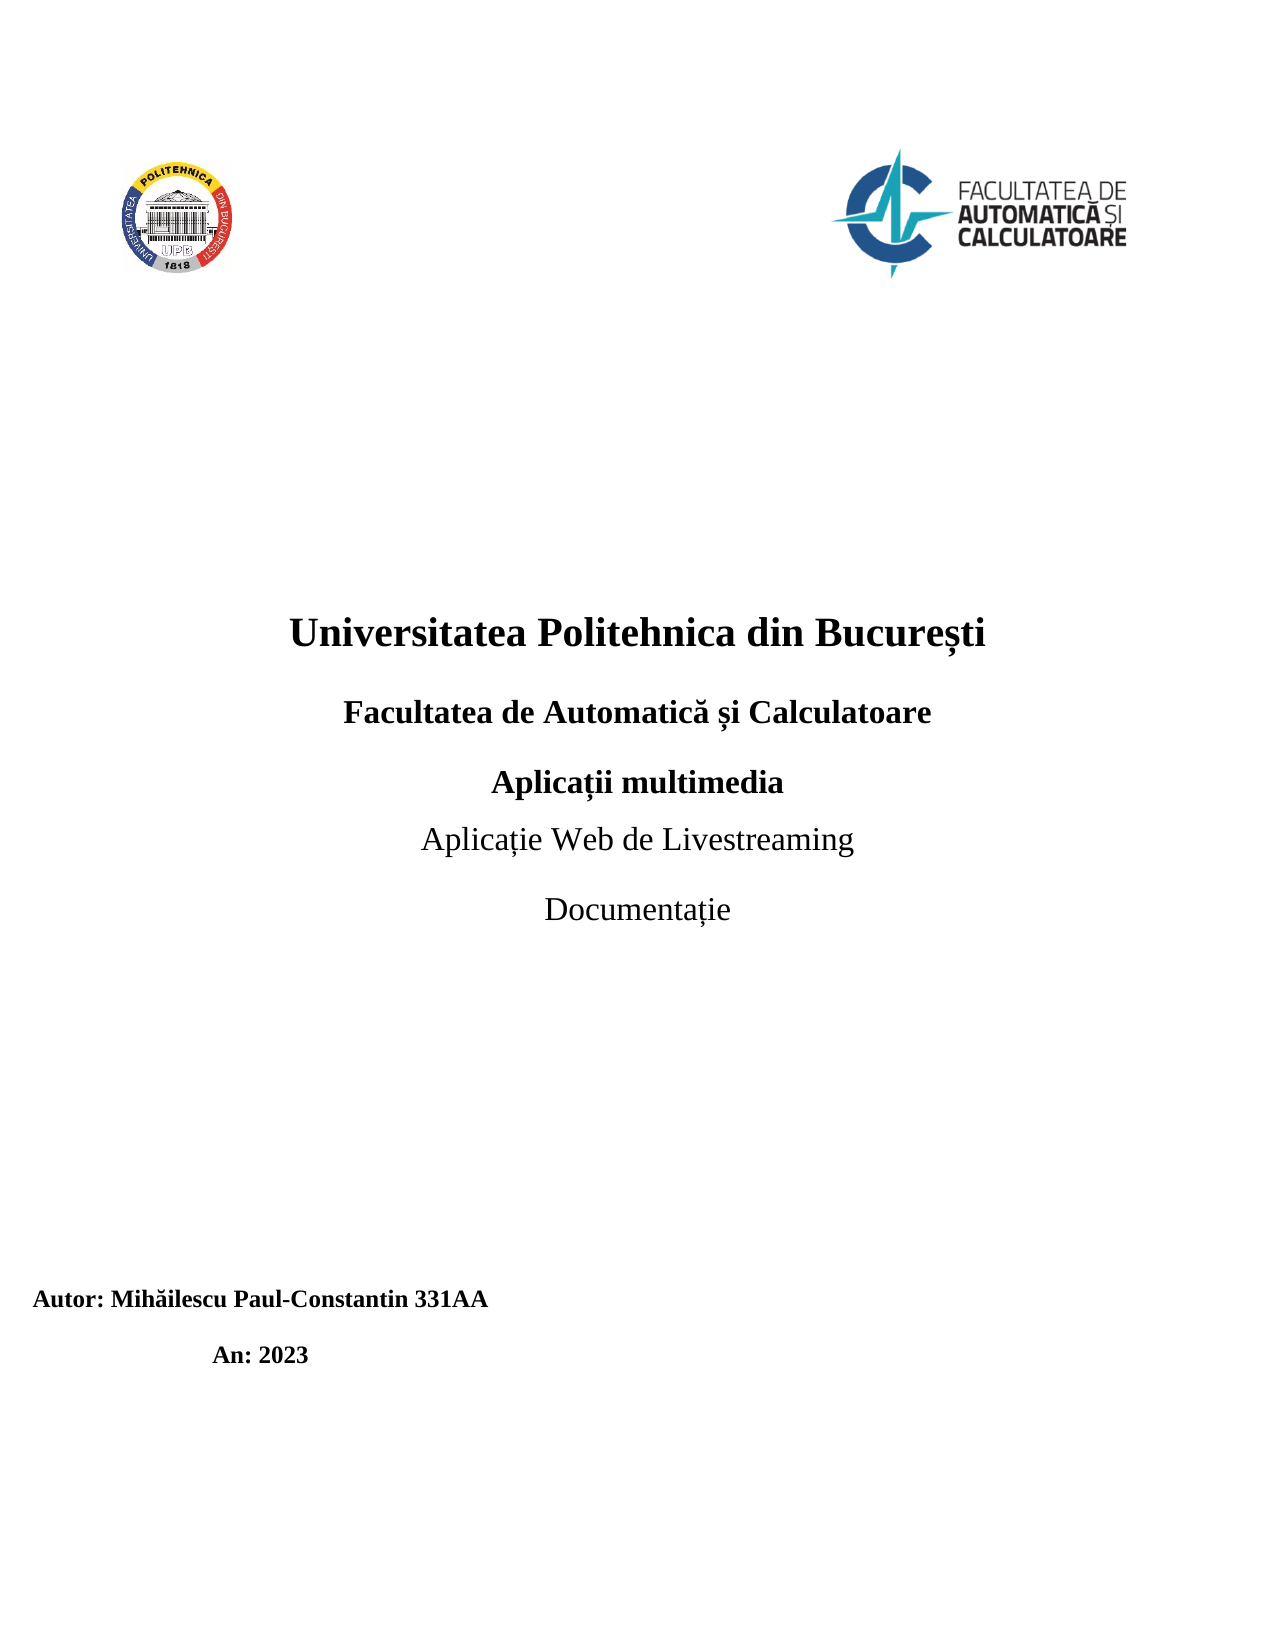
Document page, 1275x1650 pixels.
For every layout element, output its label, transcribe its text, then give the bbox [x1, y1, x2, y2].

text Aplicații multimedia Aplicație Web de Livestreaming [150, 762, 1125, 858]
text Facultatea de Automatică și Calculatoare [150, 692, 1125, 730]
picture [831, 148, 1127, 279]
picture [121, 162, 232, 273]
text Universitatea Politehnica din București [150, 607, 1125, 655]
text Documentație [150, 889, 1125, 928]
